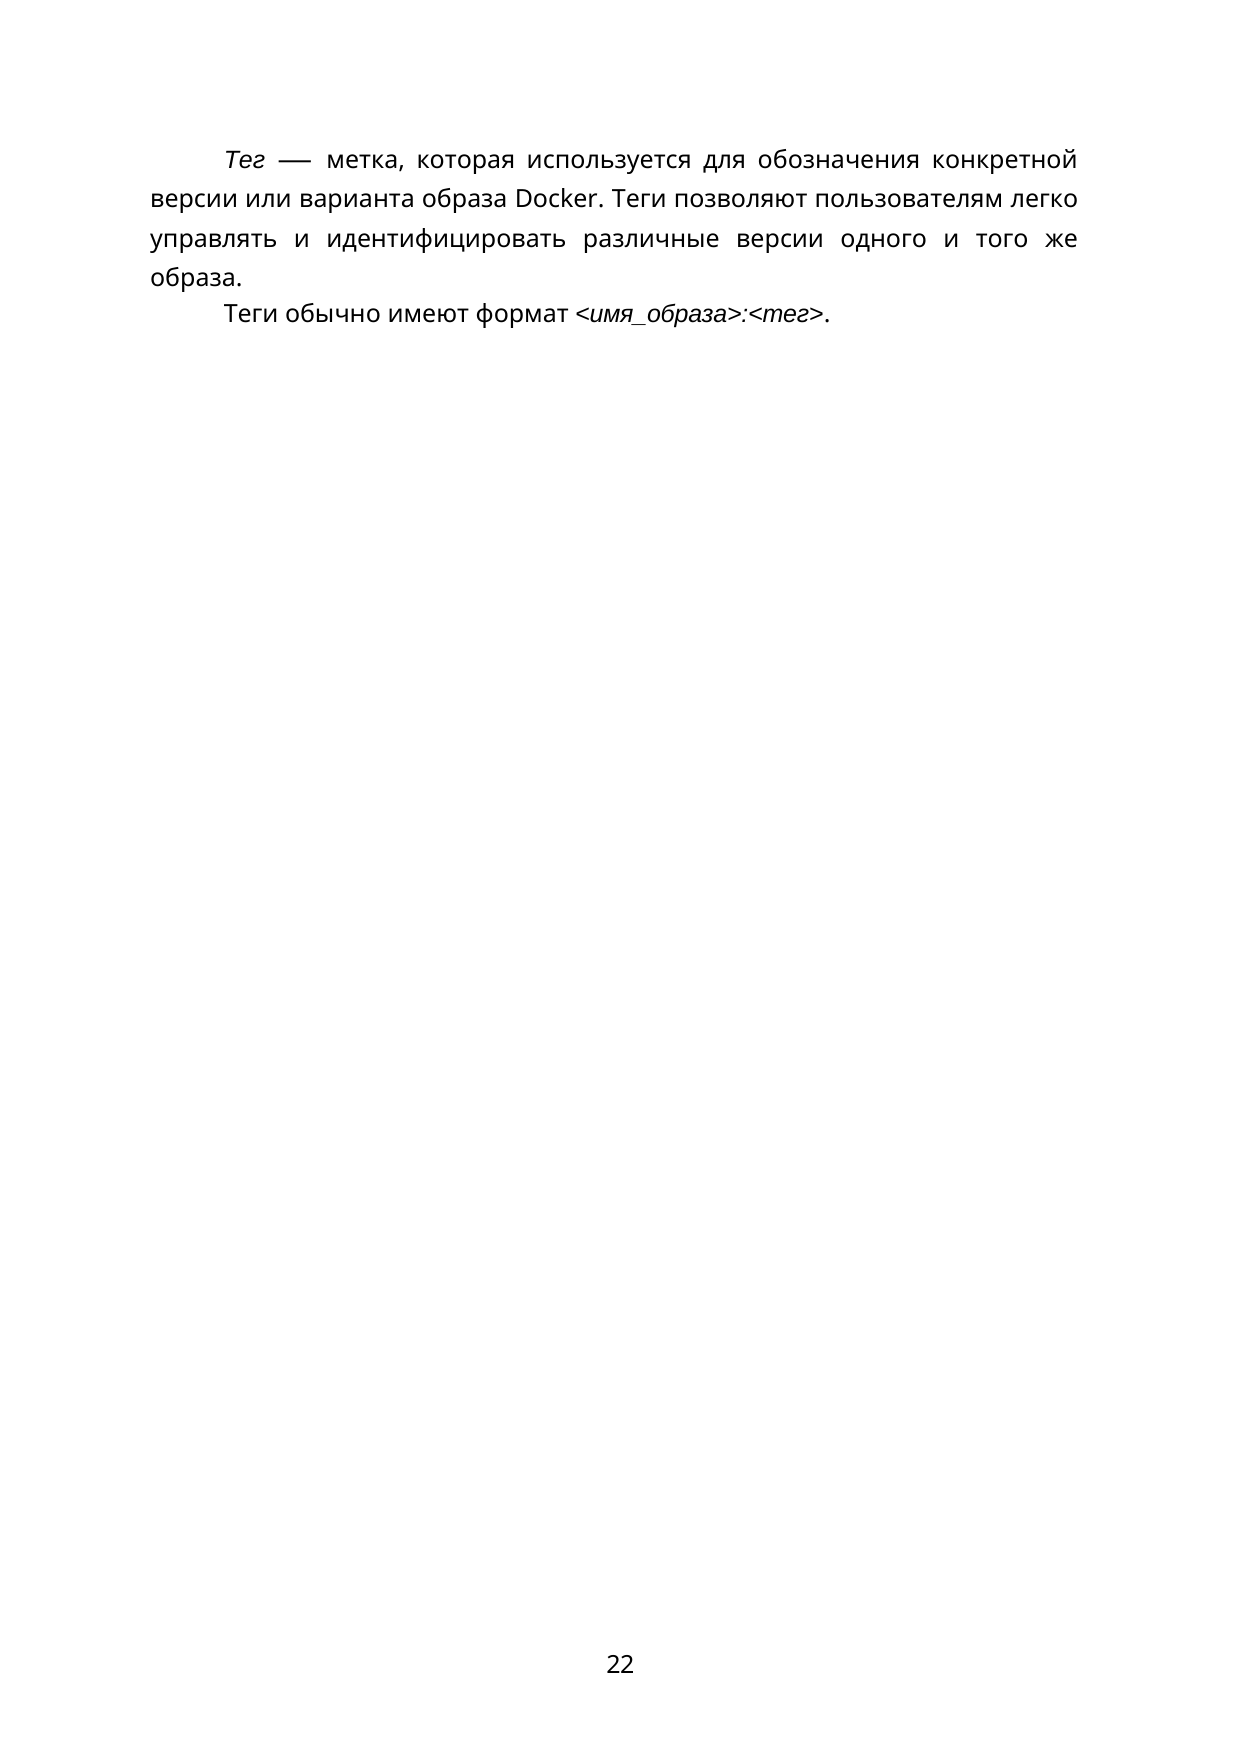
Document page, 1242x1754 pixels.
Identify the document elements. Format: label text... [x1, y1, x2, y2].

text Теги обычно имеют формат <имя_образа>:<тег>. [223, 299, 1104, 328]
text Тег — метка, которая используется для обозначения конкретной версии или варианта образа Docker. Теги позволяют пользователям легко управлять и идентифицировать различные версии одного и того же образа. [150, 142, 1078, 294]
